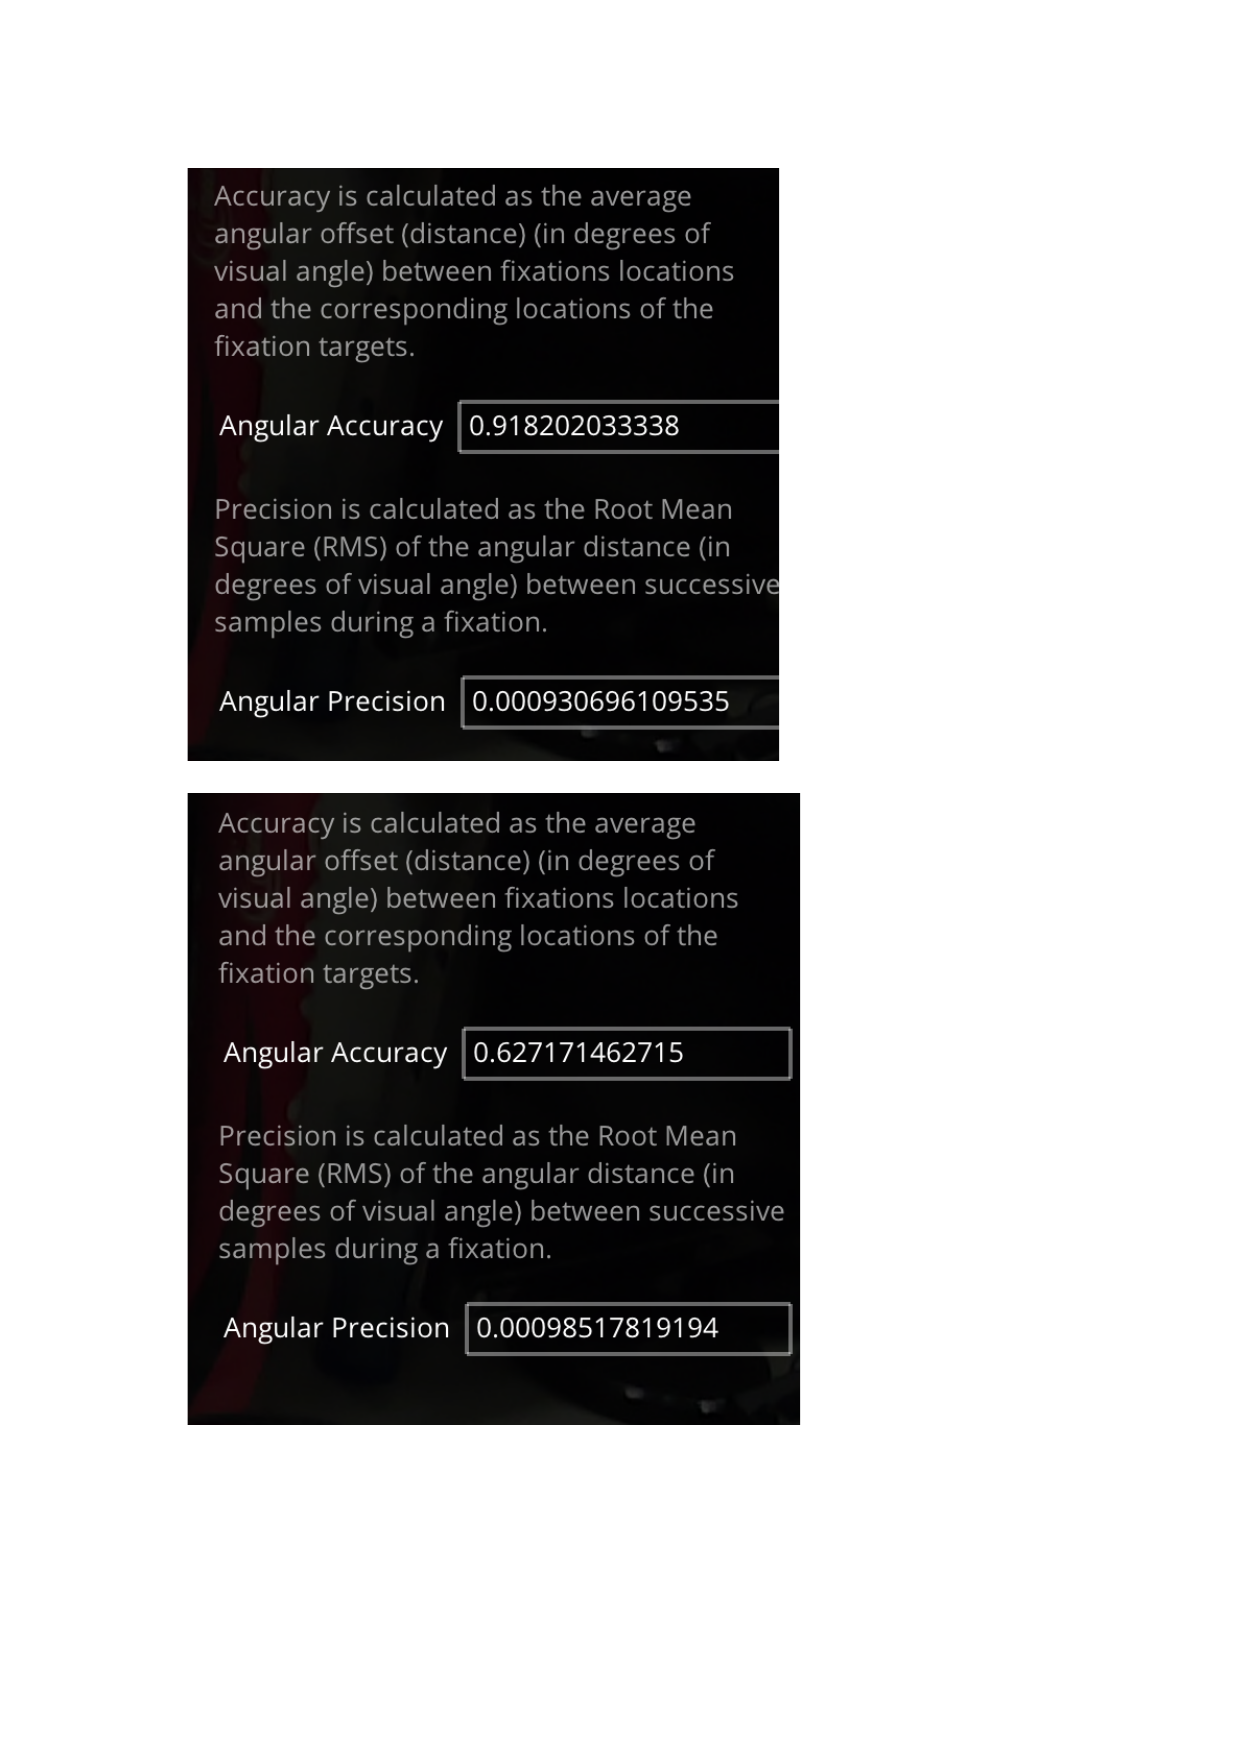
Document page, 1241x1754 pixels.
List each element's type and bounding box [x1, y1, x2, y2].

picture [187, 793, 800, 1425]
picture [187, 168, 780, 761]
